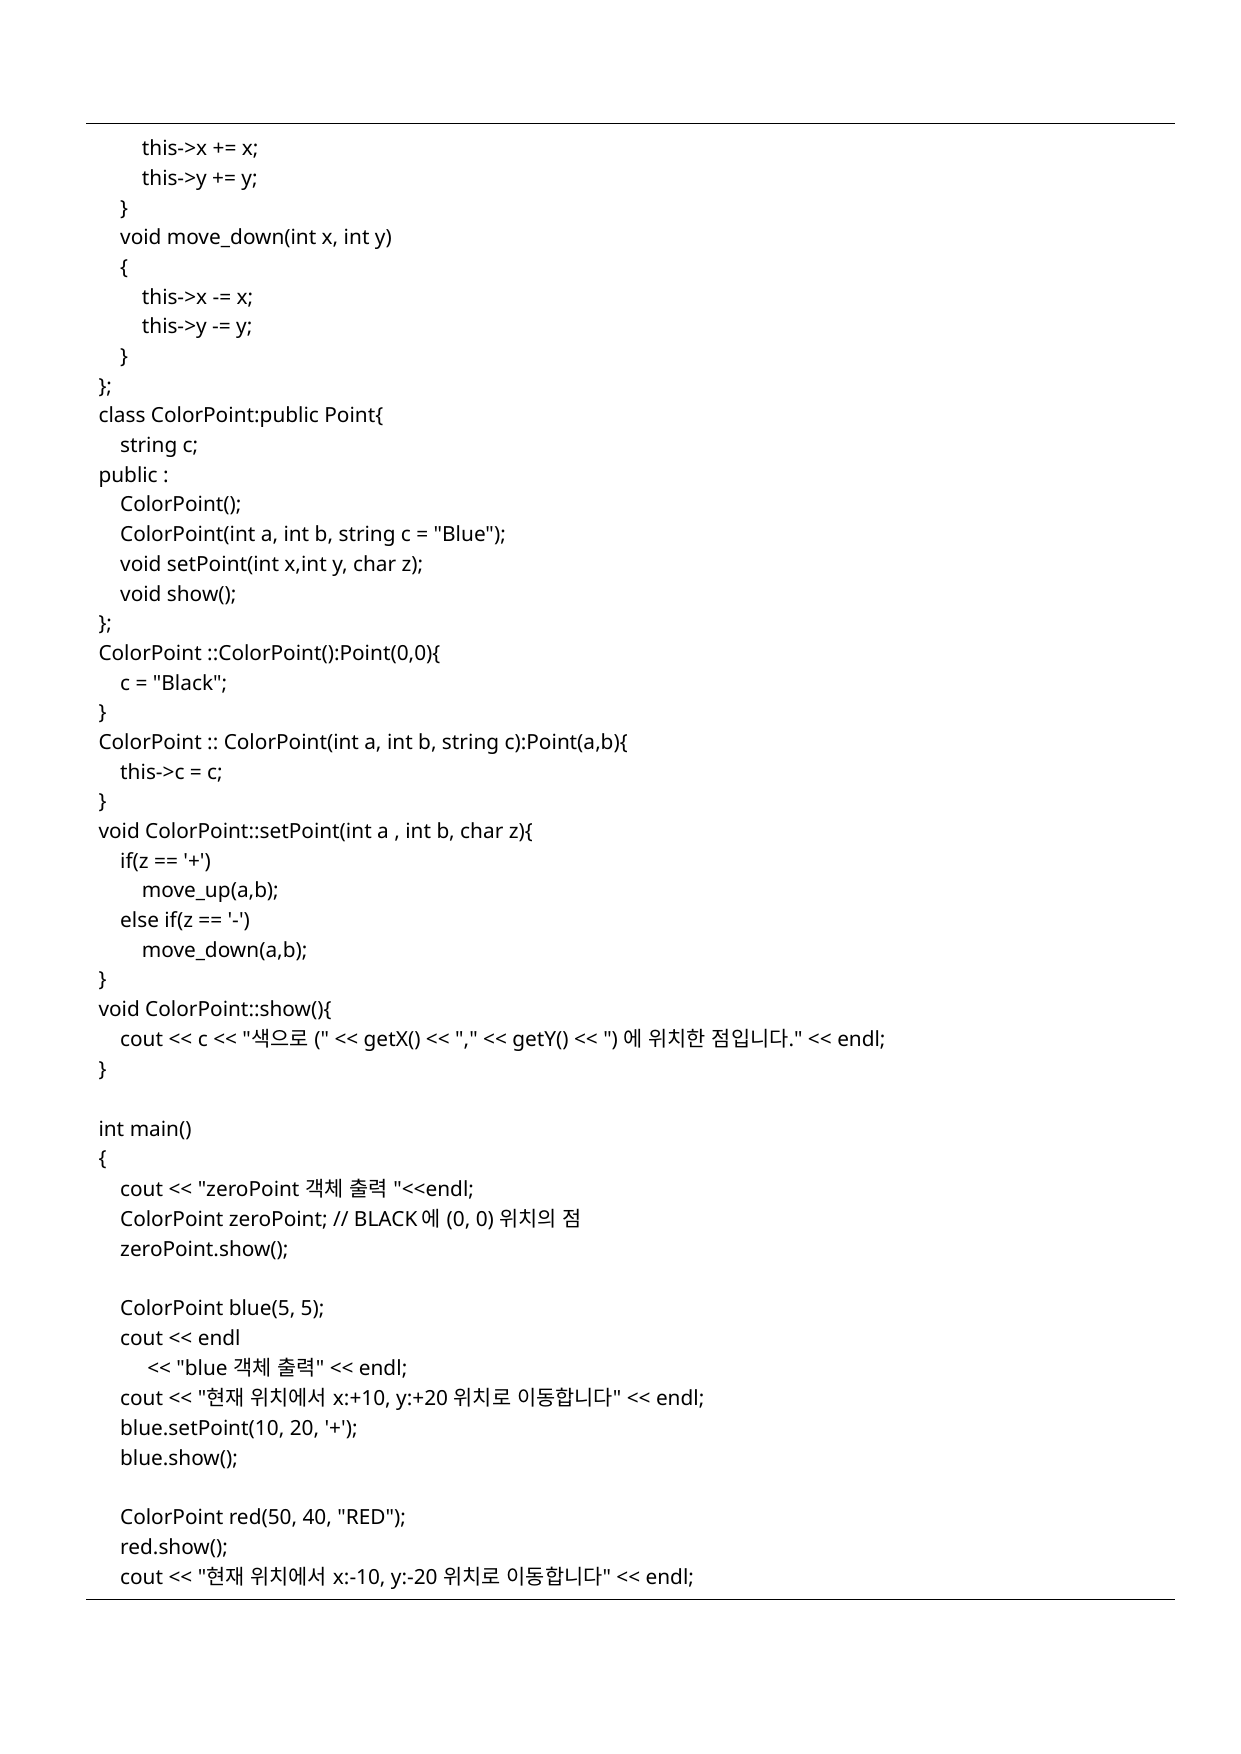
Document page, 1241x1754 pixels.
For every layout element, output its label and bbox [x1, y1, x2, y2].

table_header [86, 124, 1175, 1599]
